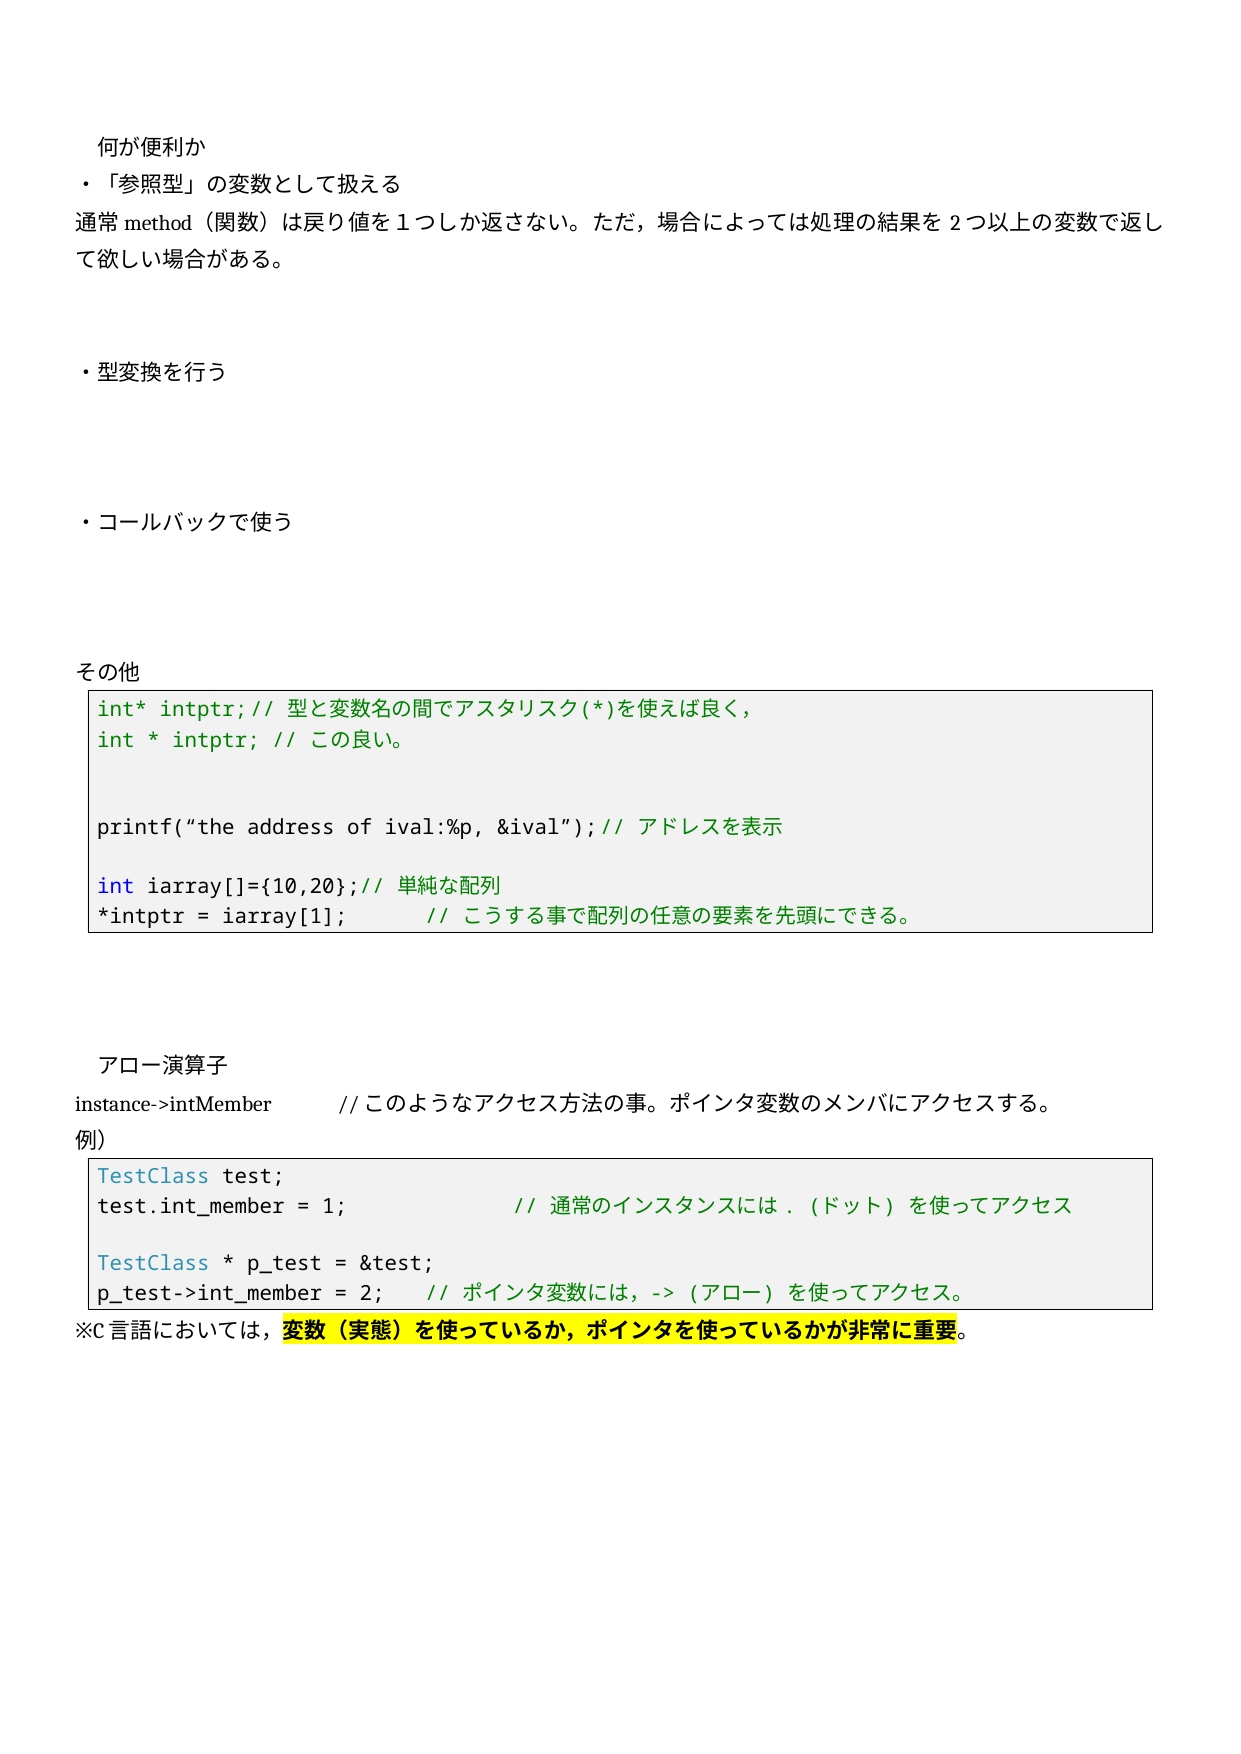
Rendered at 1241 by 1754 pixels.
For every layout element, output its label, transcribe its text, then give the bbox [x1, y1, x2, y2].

text 通常method（関数）は戻り値を１つしか返さない。ただ，場合によっては処理の結果を2つ以上の変数で返して欲しい場合がある。 [75, 202, 1165, 277]
text ・コールバックで使う [75, 502, 1165, 539]
text instance->intMember // このようなアクセス方法の事。ポインタ変数のメンバにアクセスする。 [75, 1083, 1165, 1120]
text int* intptr; // 型と変数名の間でアスタリスク(*)を使えば良く， [89, 691, 1152, 720]
text test.int_member = 1; // 通常のインスタンスには . (ドット) を使ってアクセス [89, 1186, 1152, 1216]
text printf(“the address of ival:%p, &ival”); // アドレスを表示 [89, 807, 1152, 837]
text TestClass * p_test = &test; [89, 1245, 1152, 1273]
text *intptr = iarray[1]; // こうする事で配列の任意の要素を先頭にできる。 [89, 896, 1152, 932]
text その他 [75, 652, 1165, 689]
subtitle アロー演算子 [97, 1045, 1143, 1083]
text p_test->int_member = 2; // ポインタ変数には，-> (アロー) を使ってアクセス。 [89, 1273, 1152, 1309]
text int iarray[]={10,20};// 単純な配列 [89, 866, 1152, 896]
text ・型変換を行う [75, 352, 1165, 389]
text ※C言語においては，変数（実態）を使っているか，ポインタを使っているかが非常に重要。 [75, 1310, 1165, 1347]
text TestClass test; [89, 1159, 1152, 1186]
text ・「参照型」の変数として扱える [75, 164, 1165, 202]
text int * intptr; // この良い。 [89, 720, 1152, 750]
subtitle 何が便利か [97, 127, 1143, 164]
text 例） [75, 1120, 1165, 1158]
